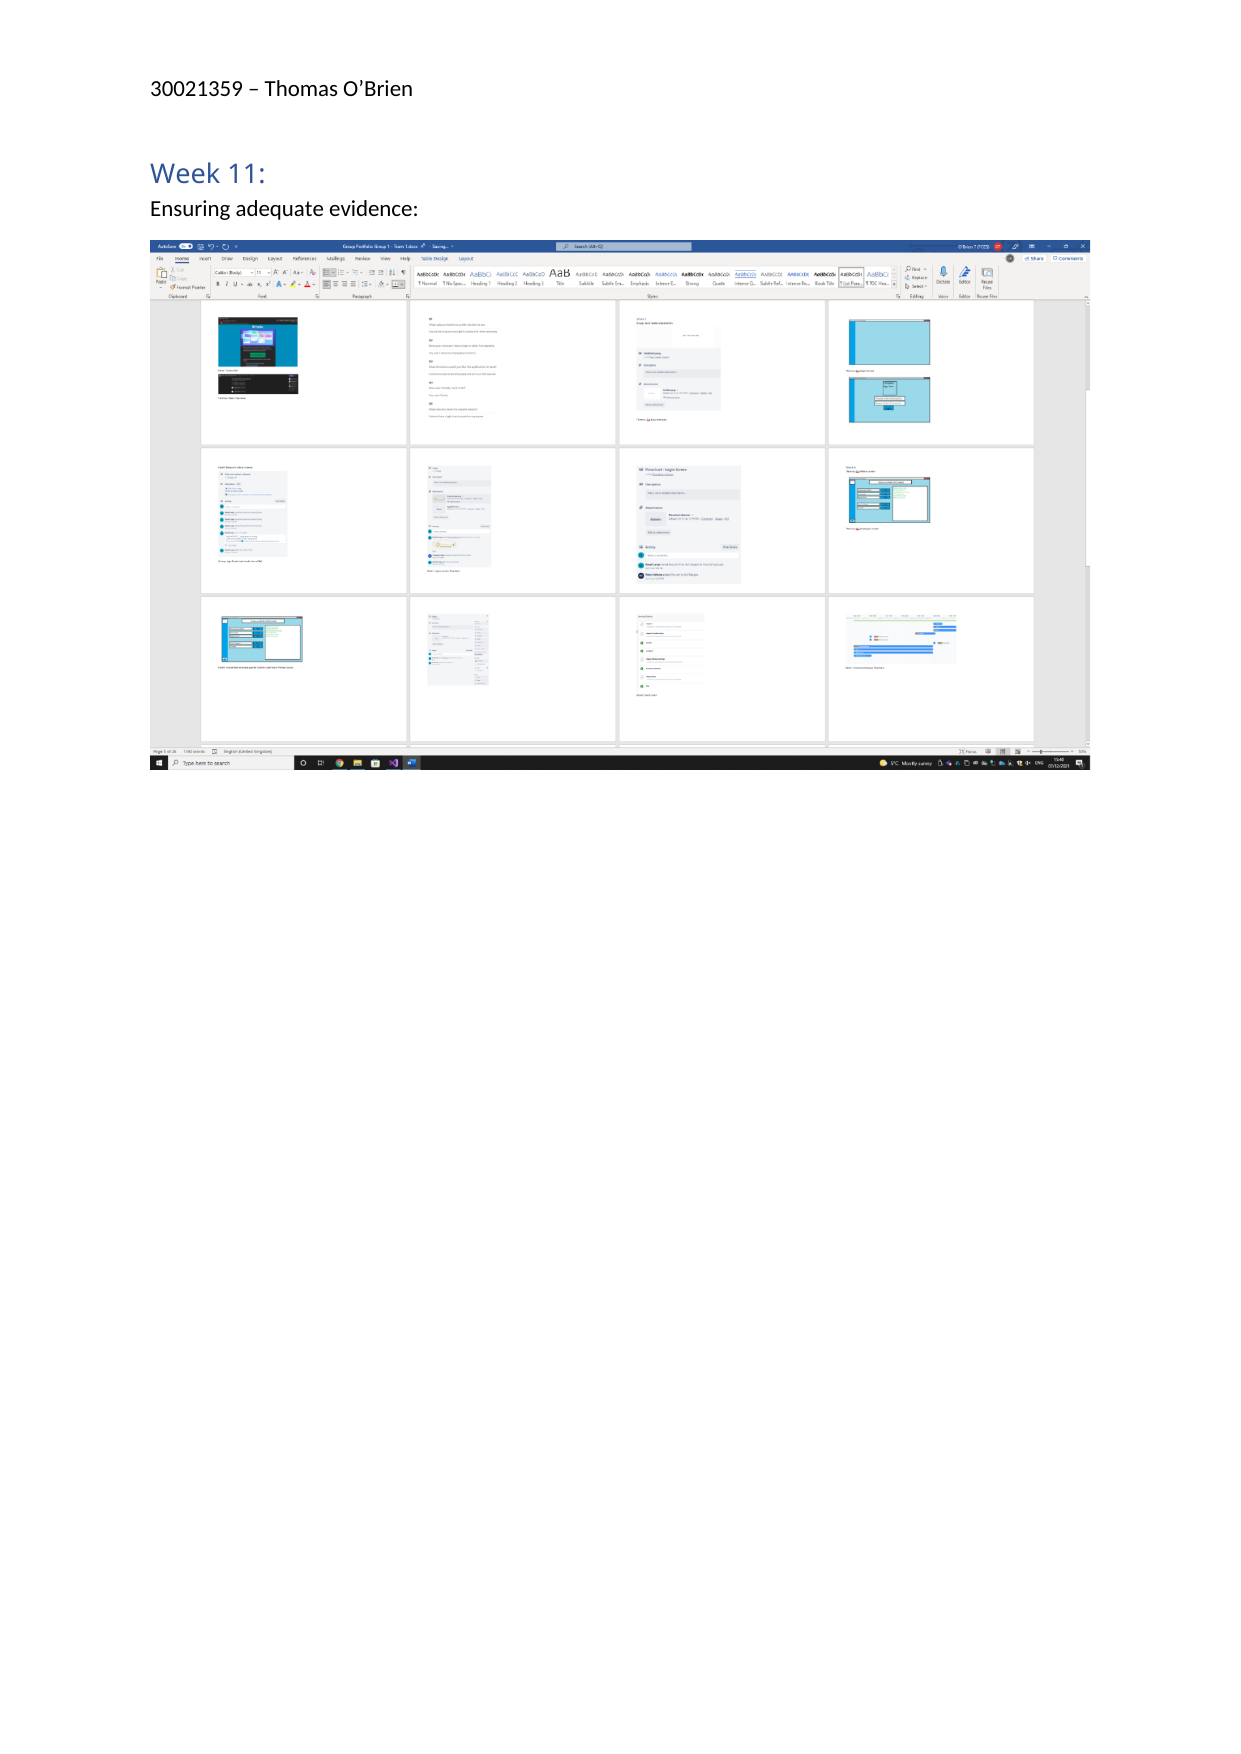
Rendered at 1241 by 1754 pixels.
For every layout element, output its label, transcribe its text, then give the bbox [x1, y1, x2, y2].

subtitle Week 11: [150, 154, 1090, 191]
text Ensuring adequate evidence: [150, 194, 1090, 222]
picture [150, 240, 1091, 770]
